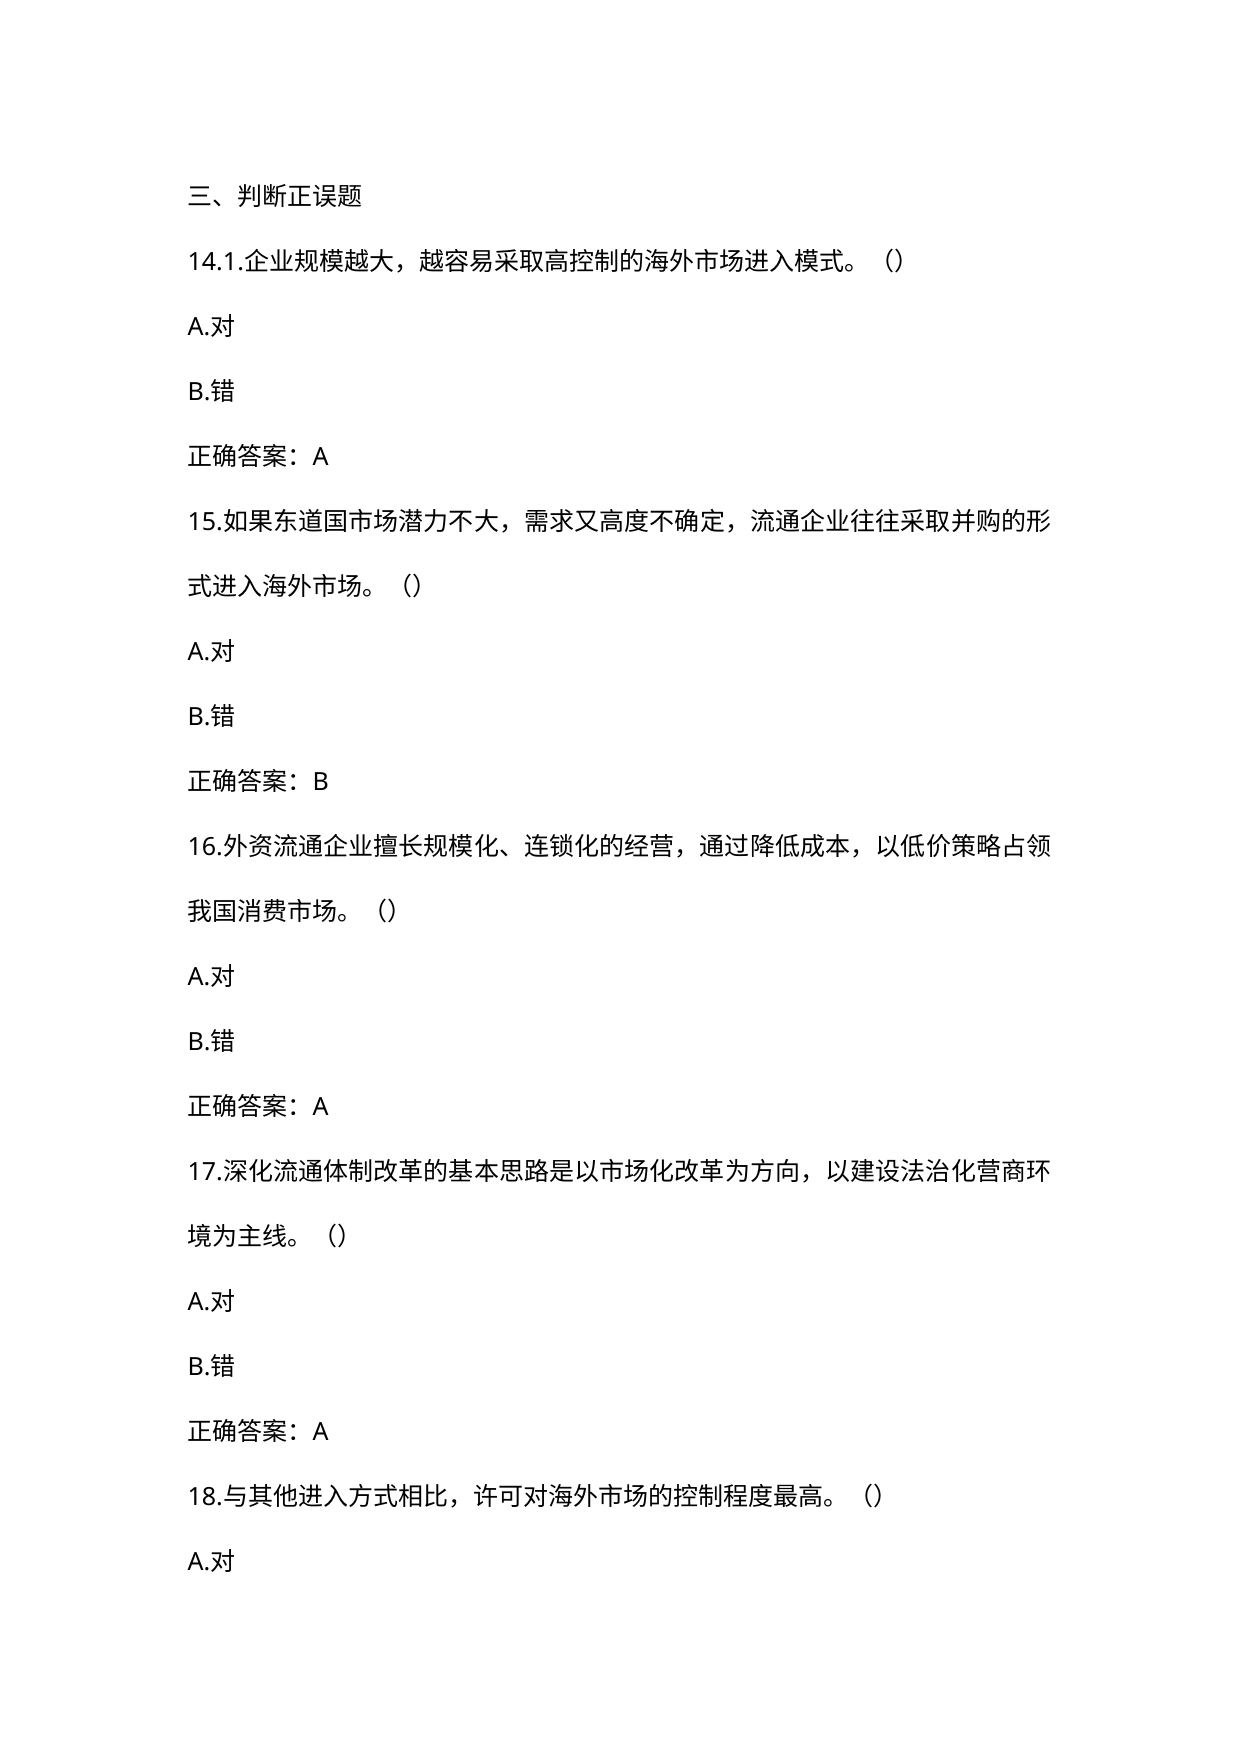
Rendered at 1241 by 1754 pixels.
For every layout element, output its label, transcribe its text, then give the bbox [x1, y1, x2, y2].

text A.对 [187, 1527, 1053, 1592]
text B.错 [187, 357, 1053, 422]
text 14.1.企业规模越大，越容易采取高控制的海外市场进入模式。（） [187, 227, 1053, 292]
text 正确答案：A [187, 1072, 1053, 1137]
text B.错 [187, 1007, 1053, 1072]
text 17.深化流通体制改革的基本思路是以市场化改革为方向，以建设法治化营商环境为主线。（） [187, 1137, 1053, 1267]
text A.对 [187, 1267, 1053, 1332]
text 正确答案：B [187, 747, 1053, 812]
text 16.外资流通企业擅长规模化、连锁化的经营，通过降低成本，以低价策略占领我国消费市场。（） [187, 812, 1053, 942]
text B.错 [187, 1332, 1053, 1397]
text 正确答案：A [187, 1397, 1053, 1462]
text A.对 [187, 942, 1053, 1007]
text A.对 [187, 292, 1053, 357]
text A.对 [187, 617, 1053, 682]
text 正确答案：A [187, 422, 1053, 487]
text 15.如果东道国市场潜力不大，需求又高度不确定，流通企业往往采取并购的形式进入海外市场。（） [187, 487, 1053, 617]
text 三、判断正误题 [187, 162, 1053, 227]
text B.错 [187, 682, 1053, 747]
text 18.与其他进入方式相比，许可对海外市场的控制程度最高。（） [187, 1462, 1053, 1527]
